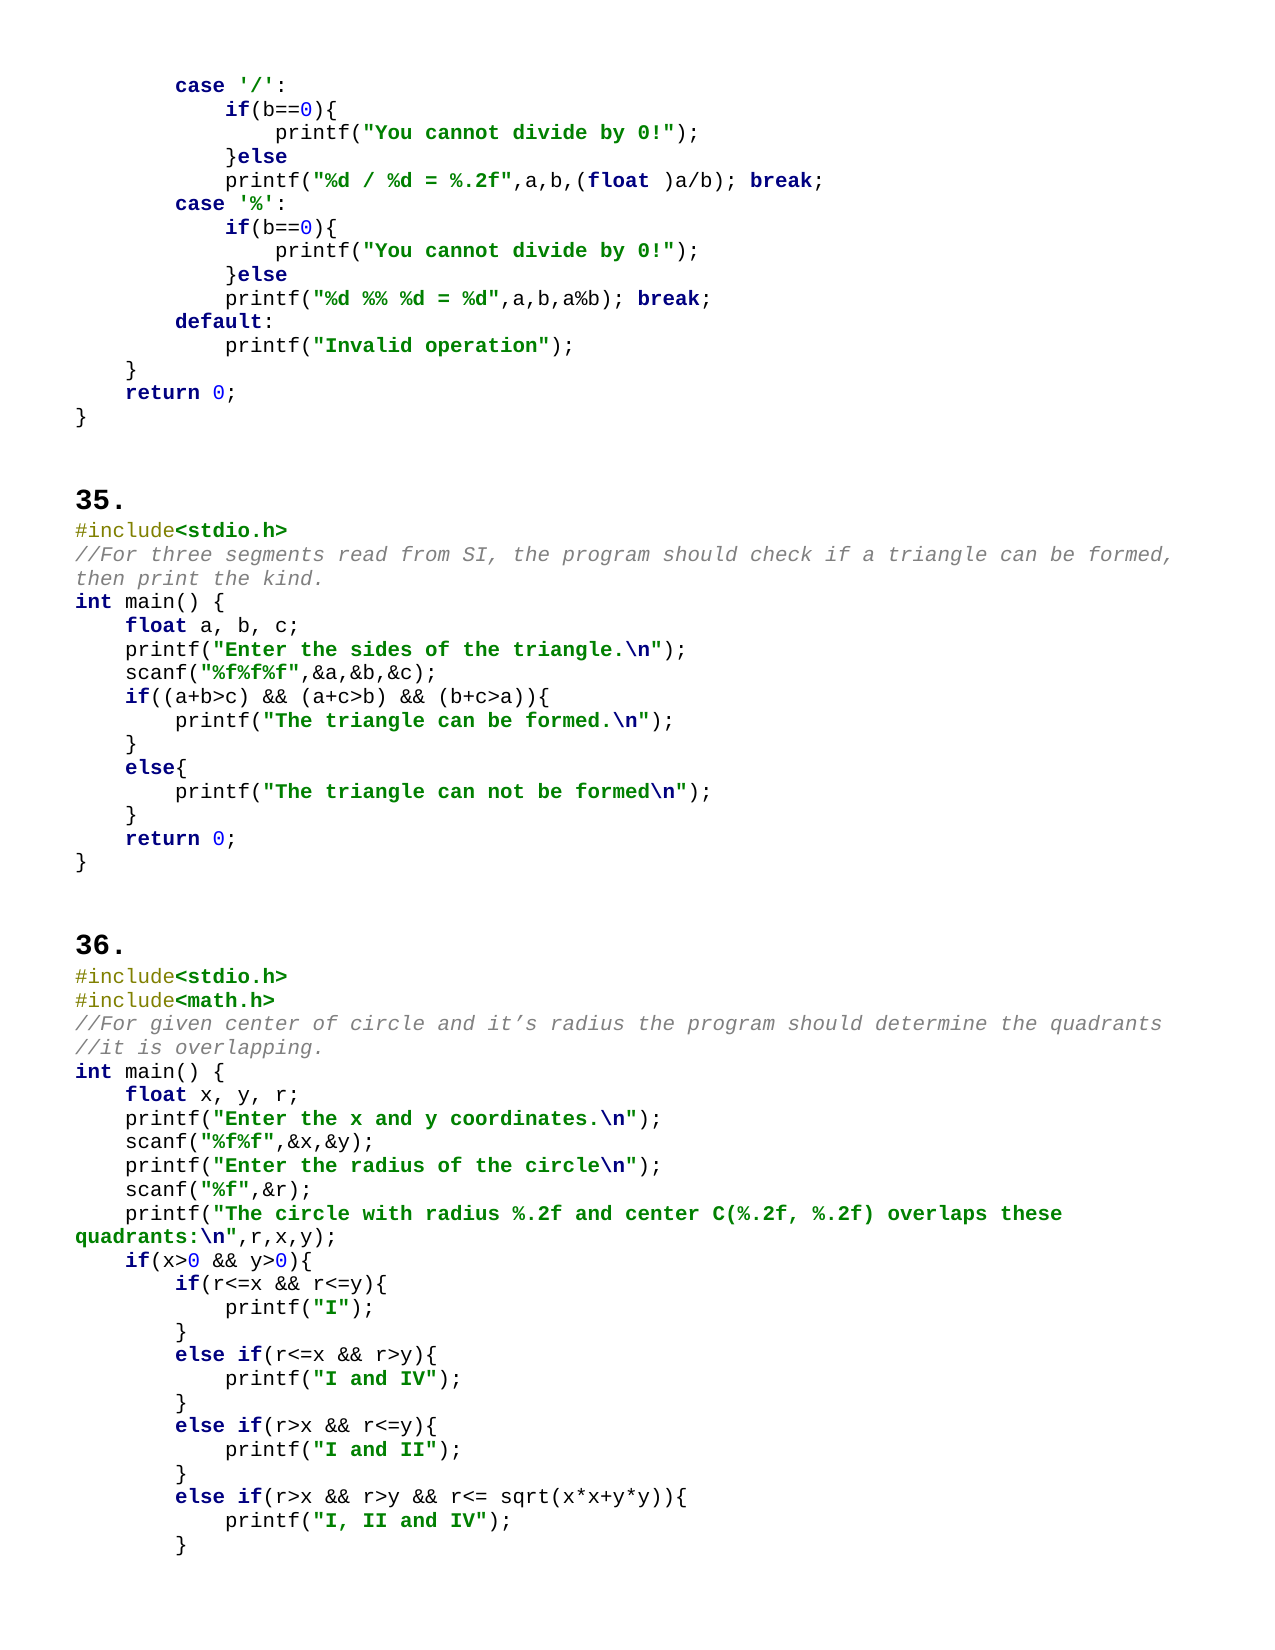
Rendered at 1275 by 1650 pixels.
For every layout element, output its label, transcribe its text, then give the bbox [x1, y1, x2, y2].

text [75, 75, 1200, 430]
text #include<stdio.h> //For three segments read from SI, the program should check if a triangle can be formed, then print the kind. int main() { float a, b, c; printf("Enter the sides of the triangle.\n"); scanf("%f%f%f",&a,&b,&c); if((a+b>c) && (a+c>b) && (b+c>a)){ printf("The triangle can be formed.\n"); } else{ printf("The triangle can not be formed\n"); } return 0; } [75, 521, 1200, 875]
subtitle 36. [75, 930, 1200, 963]
subtitle 35. [75, 485, 1200, 518]
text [75, 966, 1200, 1557]
